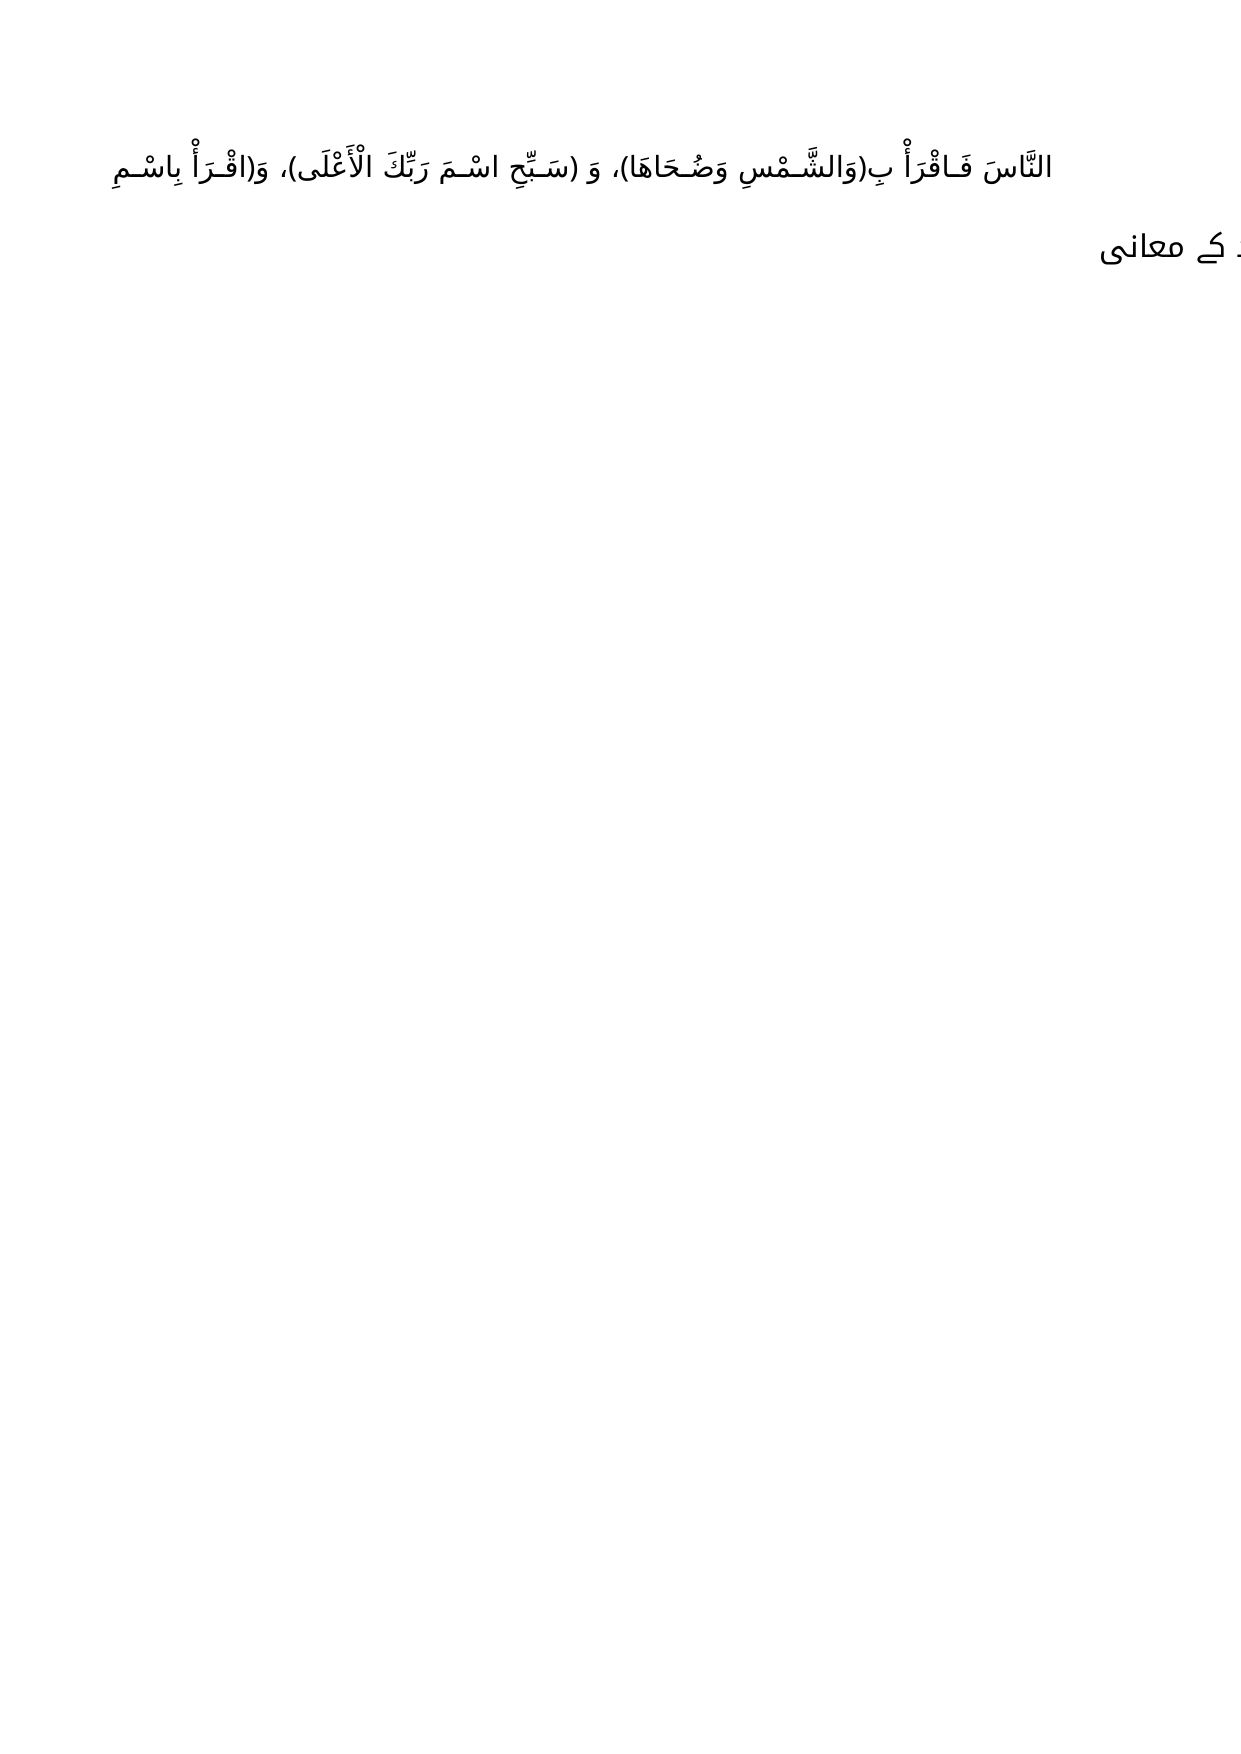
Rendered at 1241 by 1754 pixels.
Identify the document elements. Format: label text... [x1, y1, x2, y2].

text مُعَاذٌ عَنْهُ فَقَالَ: إِنَّهُ مُنَافِقٌ. فَلَمَّا بَلَغَ ذَلِكَ الرَّجُلَ، دَخَلَ عَلَى رَسُولِ اللهِ ﷺ فَأَخْبَرَهُ مَا قَالَ مُعَاذٌ.فَقَالَ لَهُ النَّبِيُّ ﷺ: أَتُرِيدُ أَنْ تَكُونَ فَتَّانًا يَا مُعَاذُ؟! إِذَا أَمَمْتَ النَّاسَ فَاقْرَأْ بِ﴿وَالشَّمْسِ وَضُحَاهَا﴾، وَ ﴿سَبِّحِ اسْمَ رَبِّكَ الْأَعْلَى﴾، وَ﴿اقْرَأْ بِاسْمِ رَبِّكَ﴾، وَ﴿وَاللَّيْلِ إِذَا يَغْشَى ۔﴾ [112, 150, 1053, 184]
